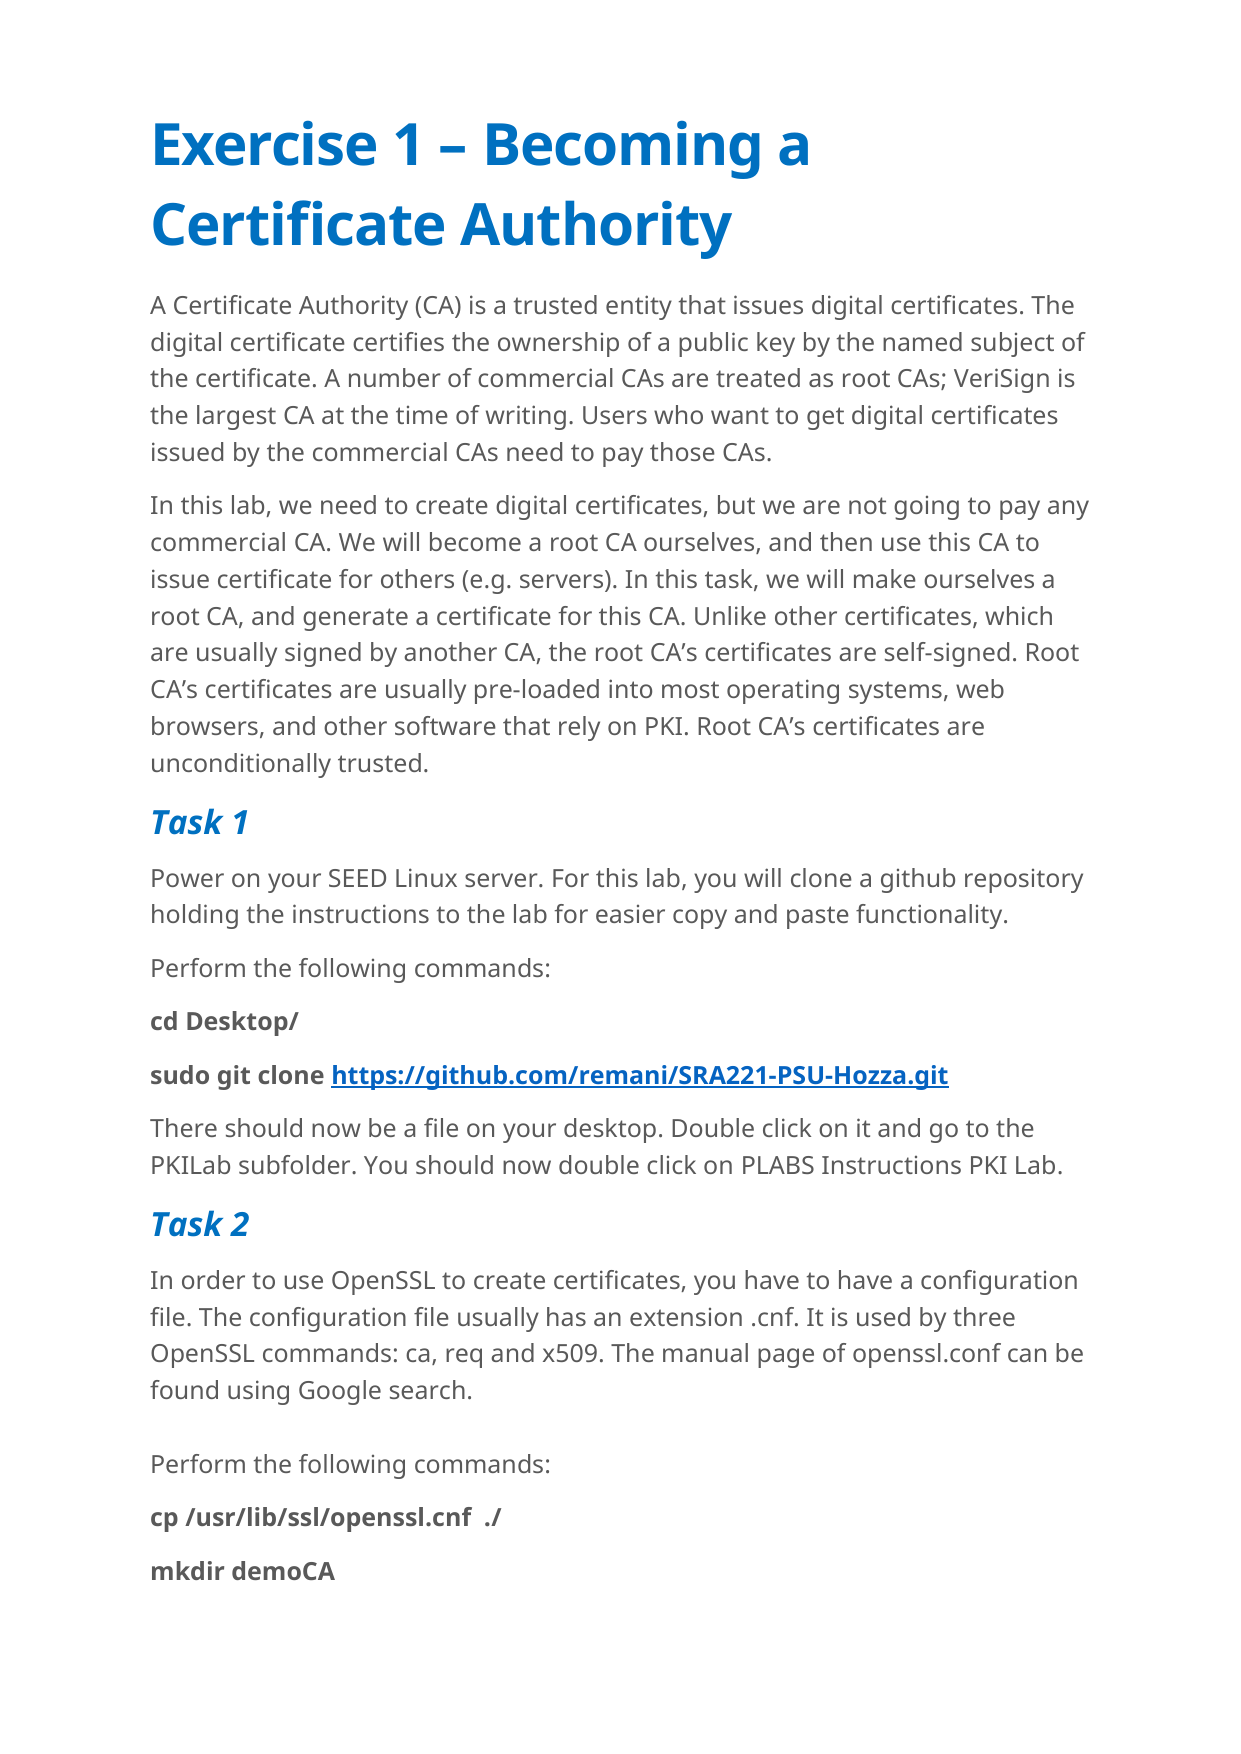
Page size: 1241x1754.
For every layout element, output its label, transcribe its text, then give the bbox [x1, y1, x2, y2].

list Perform the following commands: [150, 1446, 1090, 1480]
text Perform the following commands: [150, 950, 1090, 984]
text mkdir demoCA [150, 1553, 1090, 1587]
text A Certificate Authority (CA) is a trusted entity that issues digital certificates. The digital certificate certifies the ownership of a public key by the named subject of the certificate. A number of commercial CAs are treated as root CAs; VeriSign is the largest CA at the time of writing. Users who want to get digital certificates issued by the commercial CAs need to pay those CAs. [150, 287, 1090, 468]
text There should now be a file on your desktop. Double click on it and go to the PKILab subfolder. You should now double click on PLABS Instructions PKI Lab. [150, 1111, 1090, 1182]
text sudo git clone https://github.com/remani/SRA221-PSU-Hozza.git [150, 1057, 1090, 1091]
list In order to use OpenSSL to create certificates, you have to have a configuration file. The configuration file usually has an extension .cnf. It is used by three OpenSSL commands: ca, req and x509. The manual page of openssl.conf can be found using Google search. [150, 1262, 1090, 1407]
subtitle Task 2 [150, 1201, 1090, 1246]
text Power on your SEED Linux server. For this lab, you will clone a github repository holding the instructions to the lab for easier copy and paste functionality. [150, 860, 1090, 931]
subtitle Task 1 [150, 799, 1090, 844]
text In this lab, we need to create digital certificates, but we are not going to pay any commercial CA. We will become a root CA ourselves, and then use this CA to issue certificate for others (e.g. servers). In this task, we will make ourselves a root CA, and generate a certificate for this CA. Unlike other certificates, which are usually signed by another CA, the root CA’s certificates are self-signed. Root CA’s certificates are usually pre-loaded into most operating systems, web browsers, and other software that rely on PKI. Root CA’s certificates are unconditionally trusted. [150, 488, 1090, 779]
title Exercise 1 – Becoming a Certificate Authority [150, 103, 1090, 262]
text cd Desktop/ [150, 1004, 1090, 1038]
text cp /usr/lib/ssl/openssl.cnf ./ [150, 1500, 1090, 1534]
